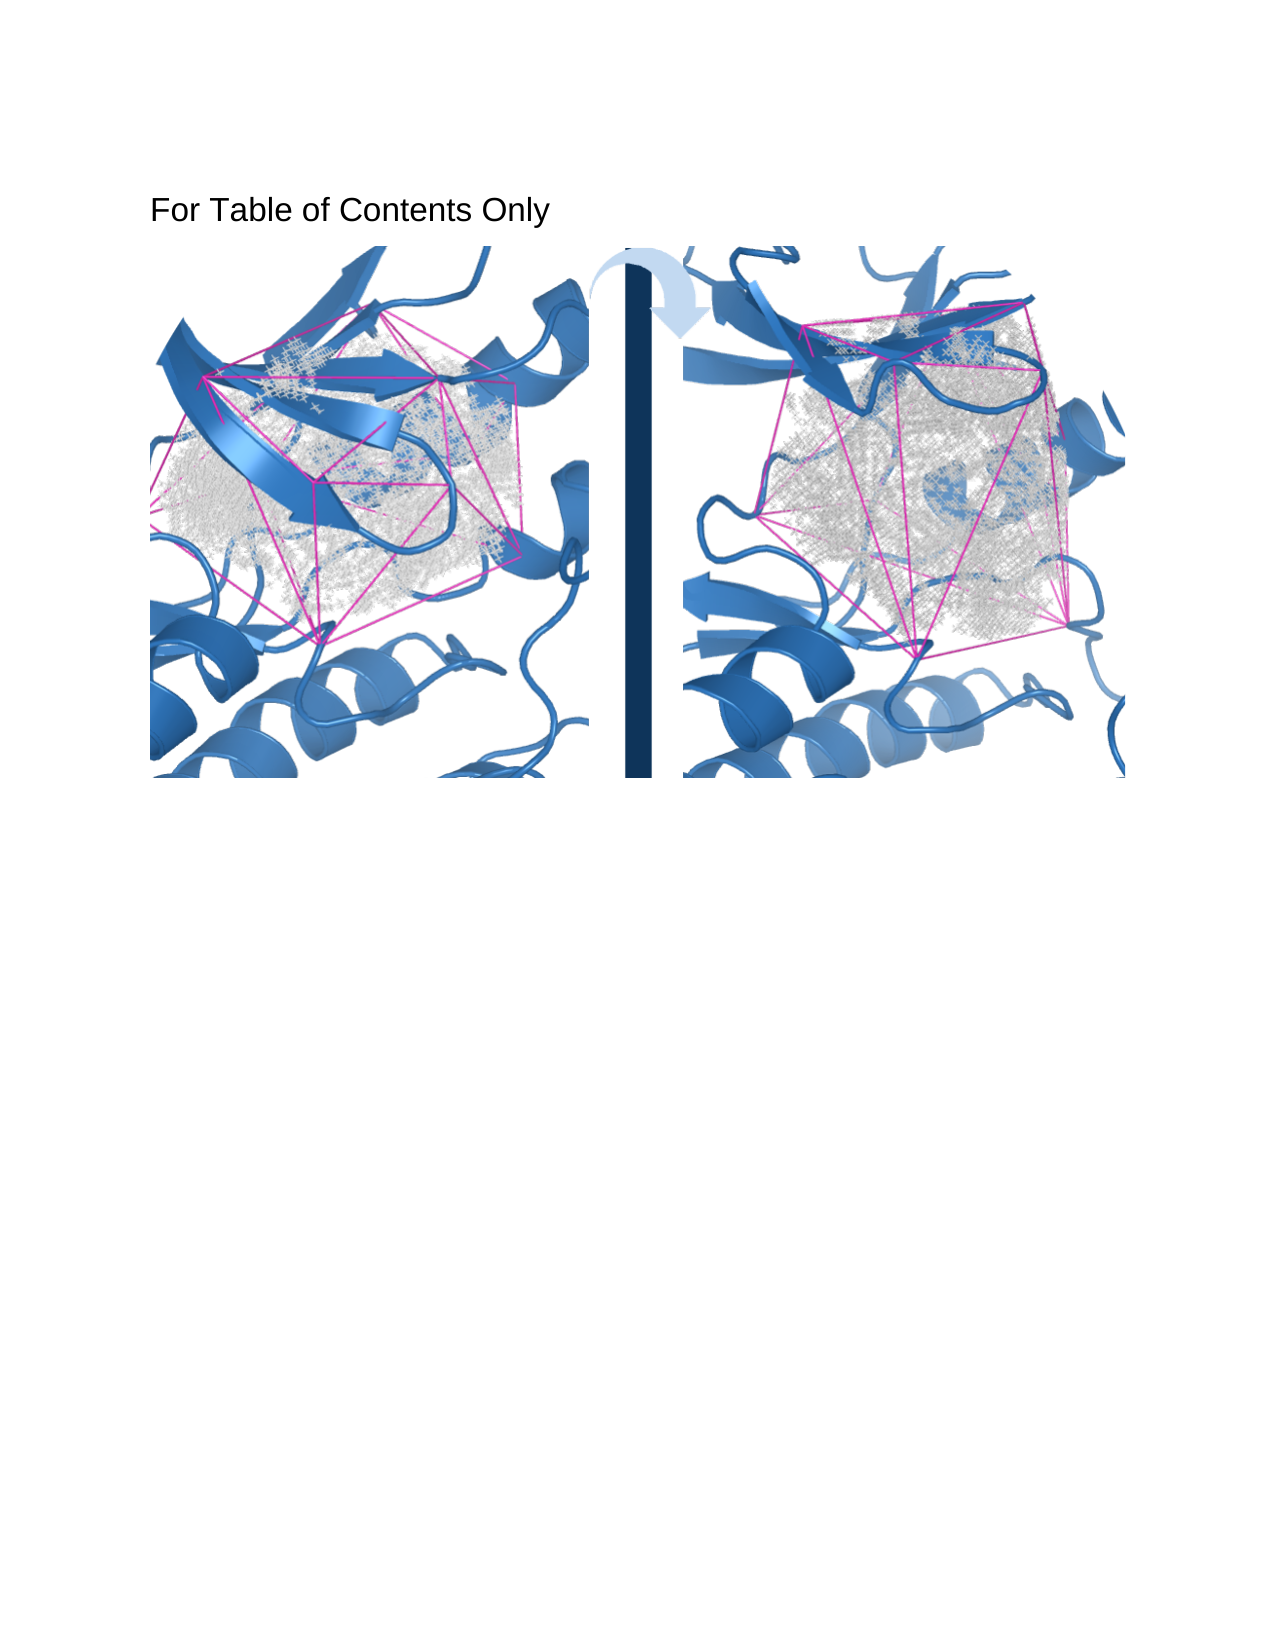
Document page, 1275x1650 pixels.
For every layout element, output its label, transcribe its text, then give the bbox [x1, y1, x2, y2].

picture [150, 246, 1125, 778]
subtitle For Table of Contents Only [150, 189, 1125, 228]
